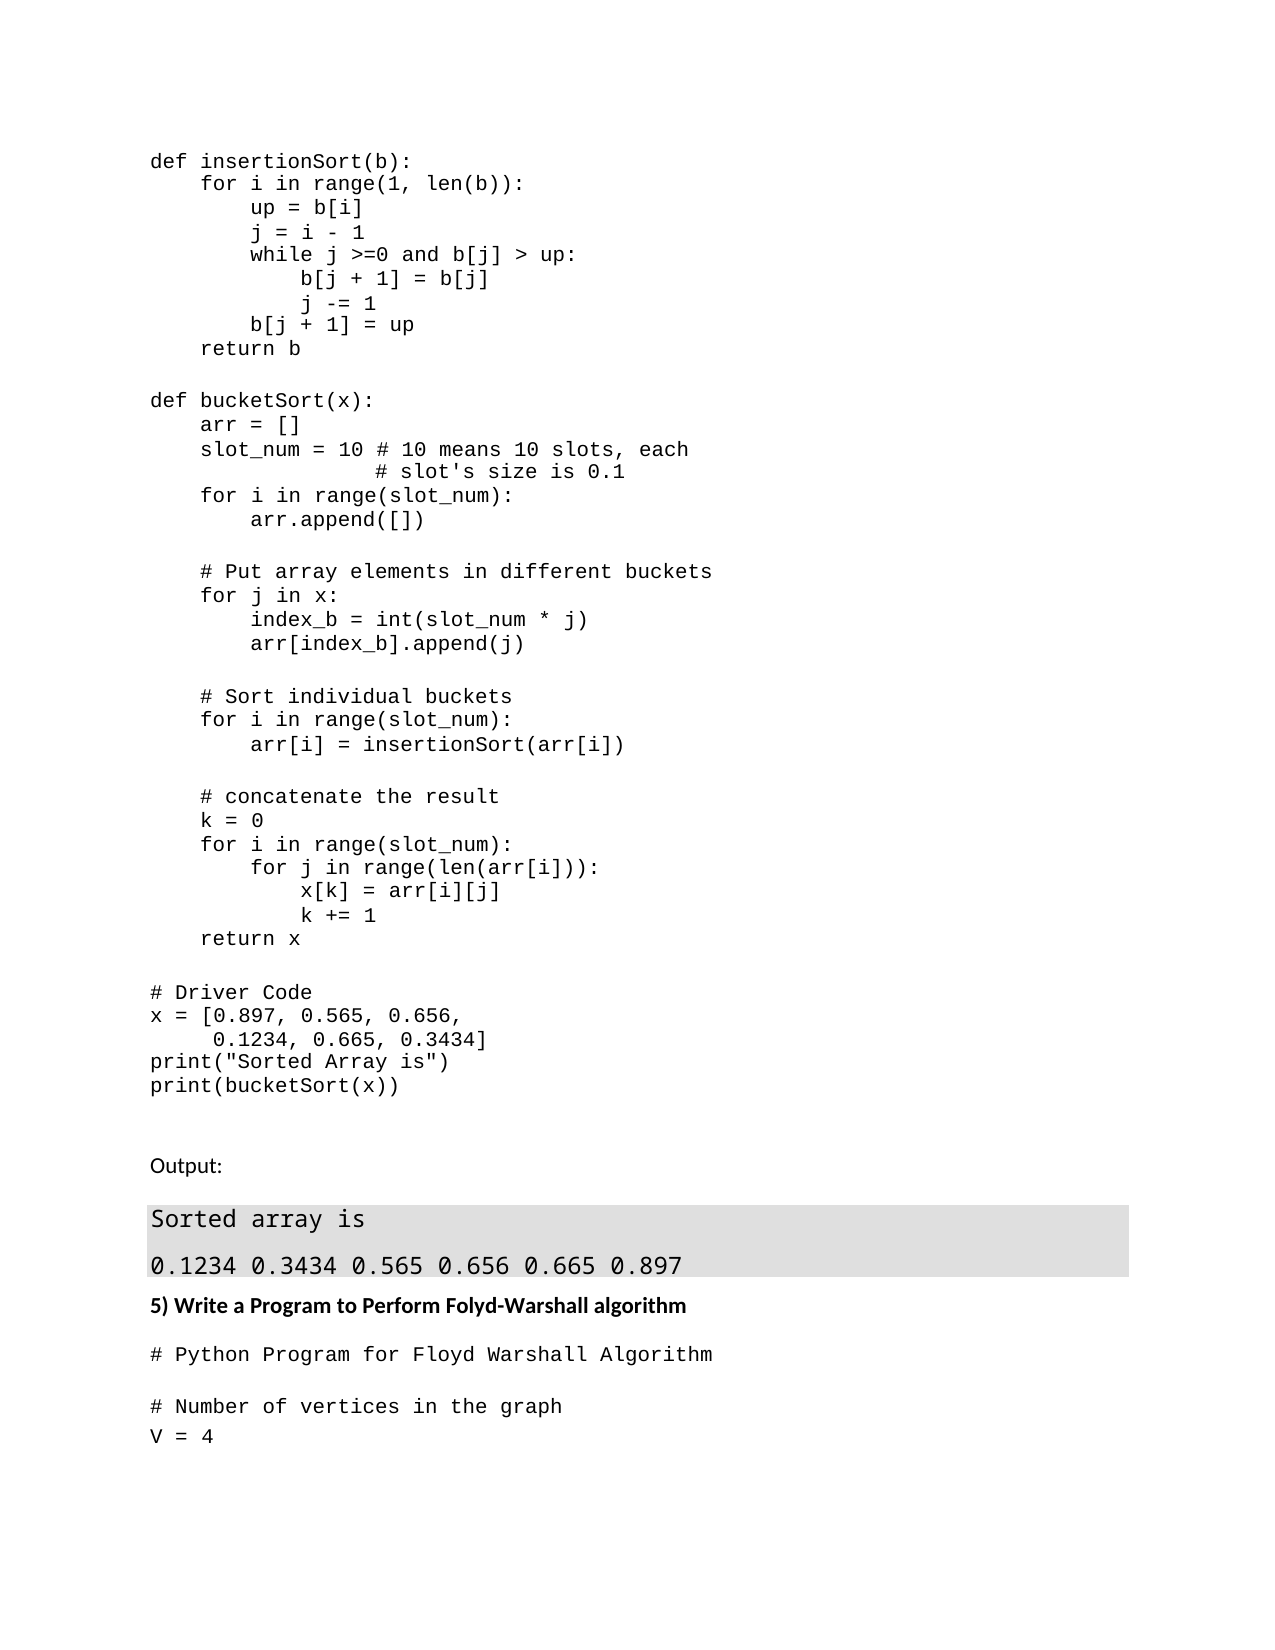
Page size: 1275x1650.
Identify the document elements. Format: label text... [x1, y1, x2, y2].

text for j in range(len(arr[i])): x[k] = arr[i][j] [250, 857, 645, 904]
text # slot's size is 0.1 for i in range(slot_num): [200, 461, 627, 509]
text # Sort individual buckets for i in range(slot_num): [200, 686, 535, 733]
text index_b = int(slot_num * j) arr[index_b].append(j) [250, 609, 727, 656]
text # Driver Code [150, 980, 1139, 1004]
subtitle Write a Program to Perform Folyd-Warshall algorithm [150, 1291, 1139, 1319]
text j -= 1 [300, 292, 1139, 314]
text for i in range(1, len(b)): up = b[i] [200, 173, 535, 221]
text return x [200, 928, 1139, 951]
text # Put array elements in different buckets for j in x: [200, 562, 715, 609]
text k += 1 [300, 904, 1139, 927]
text V = 4 [150, 1426, 1139, 1449]
text while j >=0 and b[j] > up: b[j + 1] = b[j] [250, 244, 602, 291]
text def bucketSort(x): arr = [] [150, 391, 377, 438]
text arr.append([]) [250, 509, 1139, 532]
text # concatenate the result k = 0 [200, 786, 502, 833]
text arr[i] = insertionSort(arr[i]) [250, 733, 1139, 756]
text slot_num = 10 # 10 means 10 slots, each [200, 438, 1139, 461]
text # Python Program for Floyd Warshall Algorithm # Number of vertices in the graph [150, 1319, 715, 1424]
text x = [0.897, 0.565, 0.656, [150, 1004, 1139, 1027]
text b[j + 1] = up return b [200, 314, 416, 362]
text for i in range(slot_num): [200, 833, 1139, 856]
text 0.1234, 0.665, 0.3434] [213, 1028, 1139, 1051]
text def insertionSort(b): [150, 150, 1139, 173]
text j = i - 1 [250, 221, 1139, 244]
text Output: [150, 1152, 1139, 1179]
text print("Sorted Array is") print(bucketSort(x)) [150, 1051, 452, 1099]
